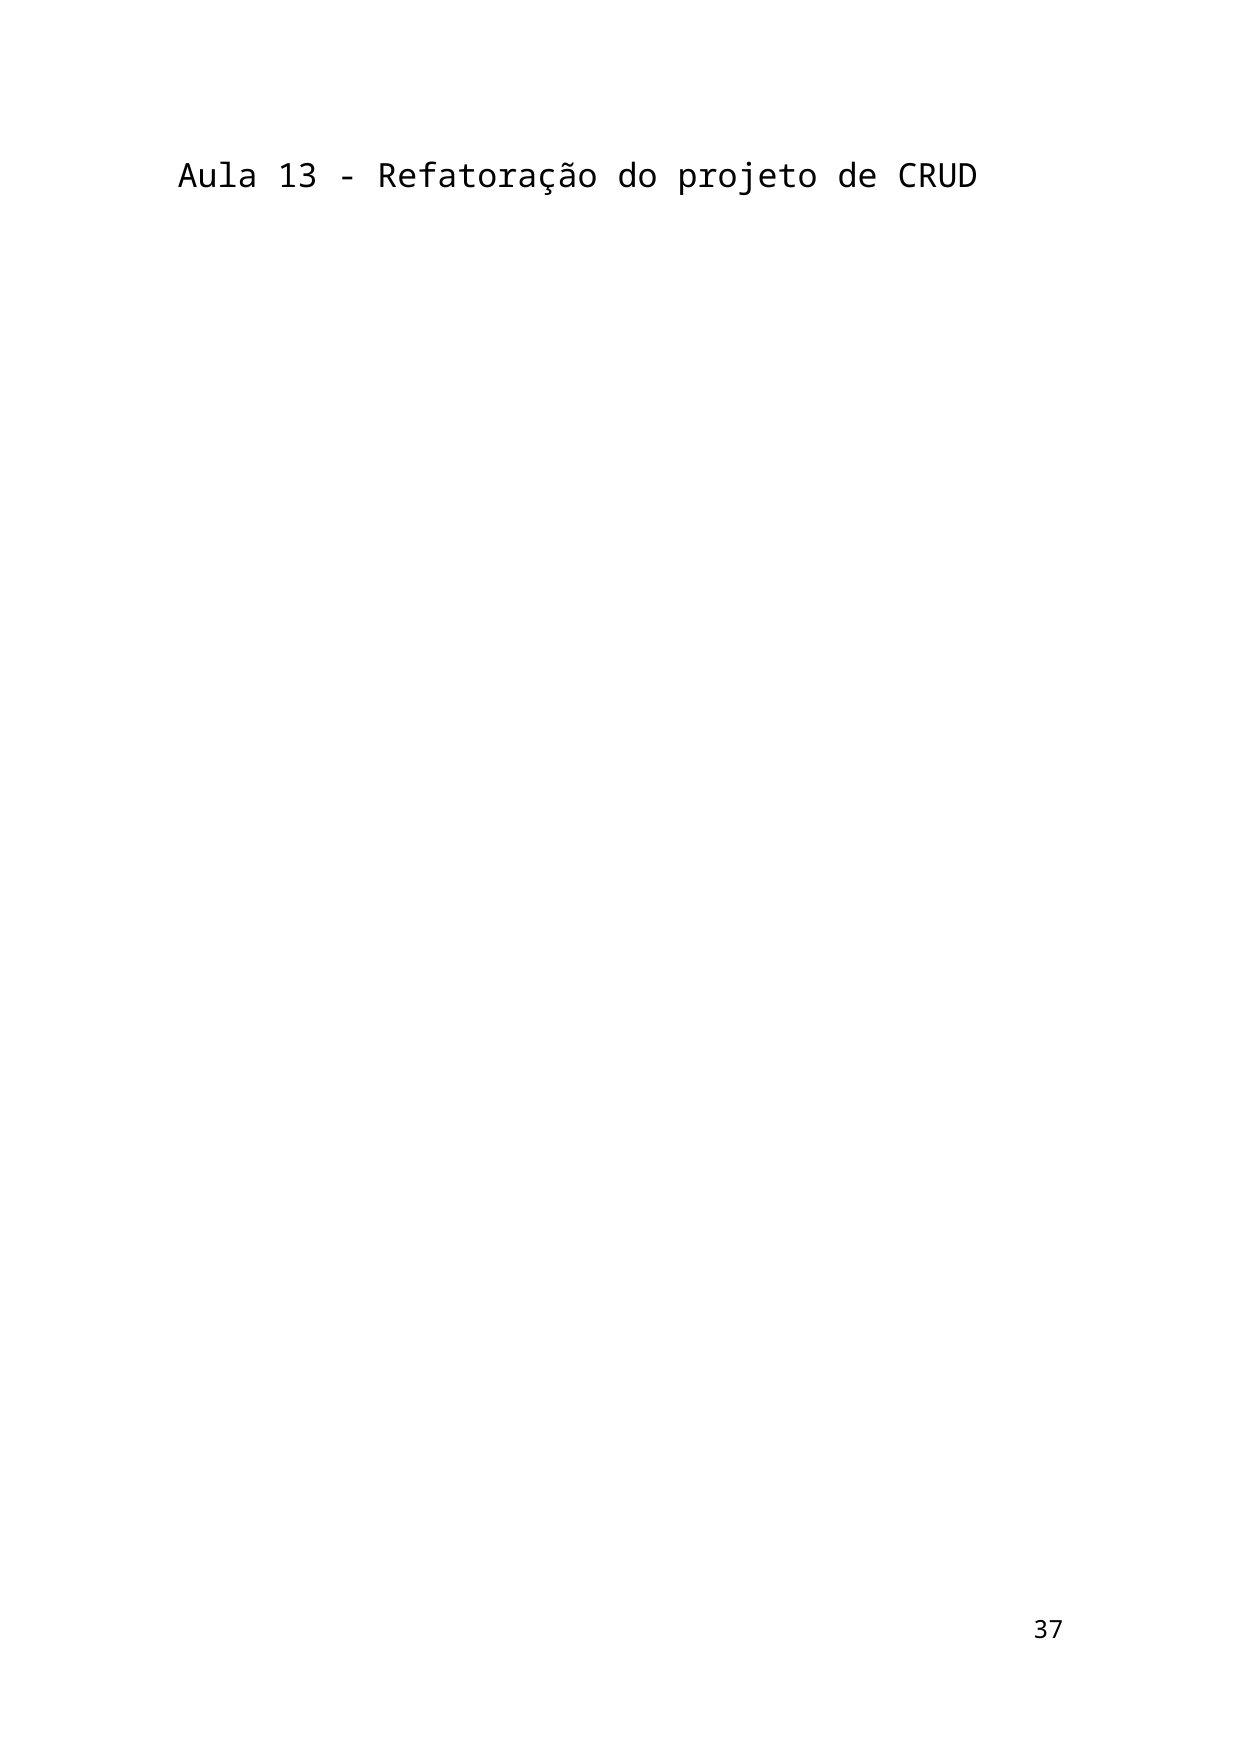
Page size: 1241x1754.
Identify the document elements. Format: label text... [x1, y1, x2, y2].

subtitle Aula 13 - Refatoração do projeto de CRUD [177, 152, 1063, 197]
